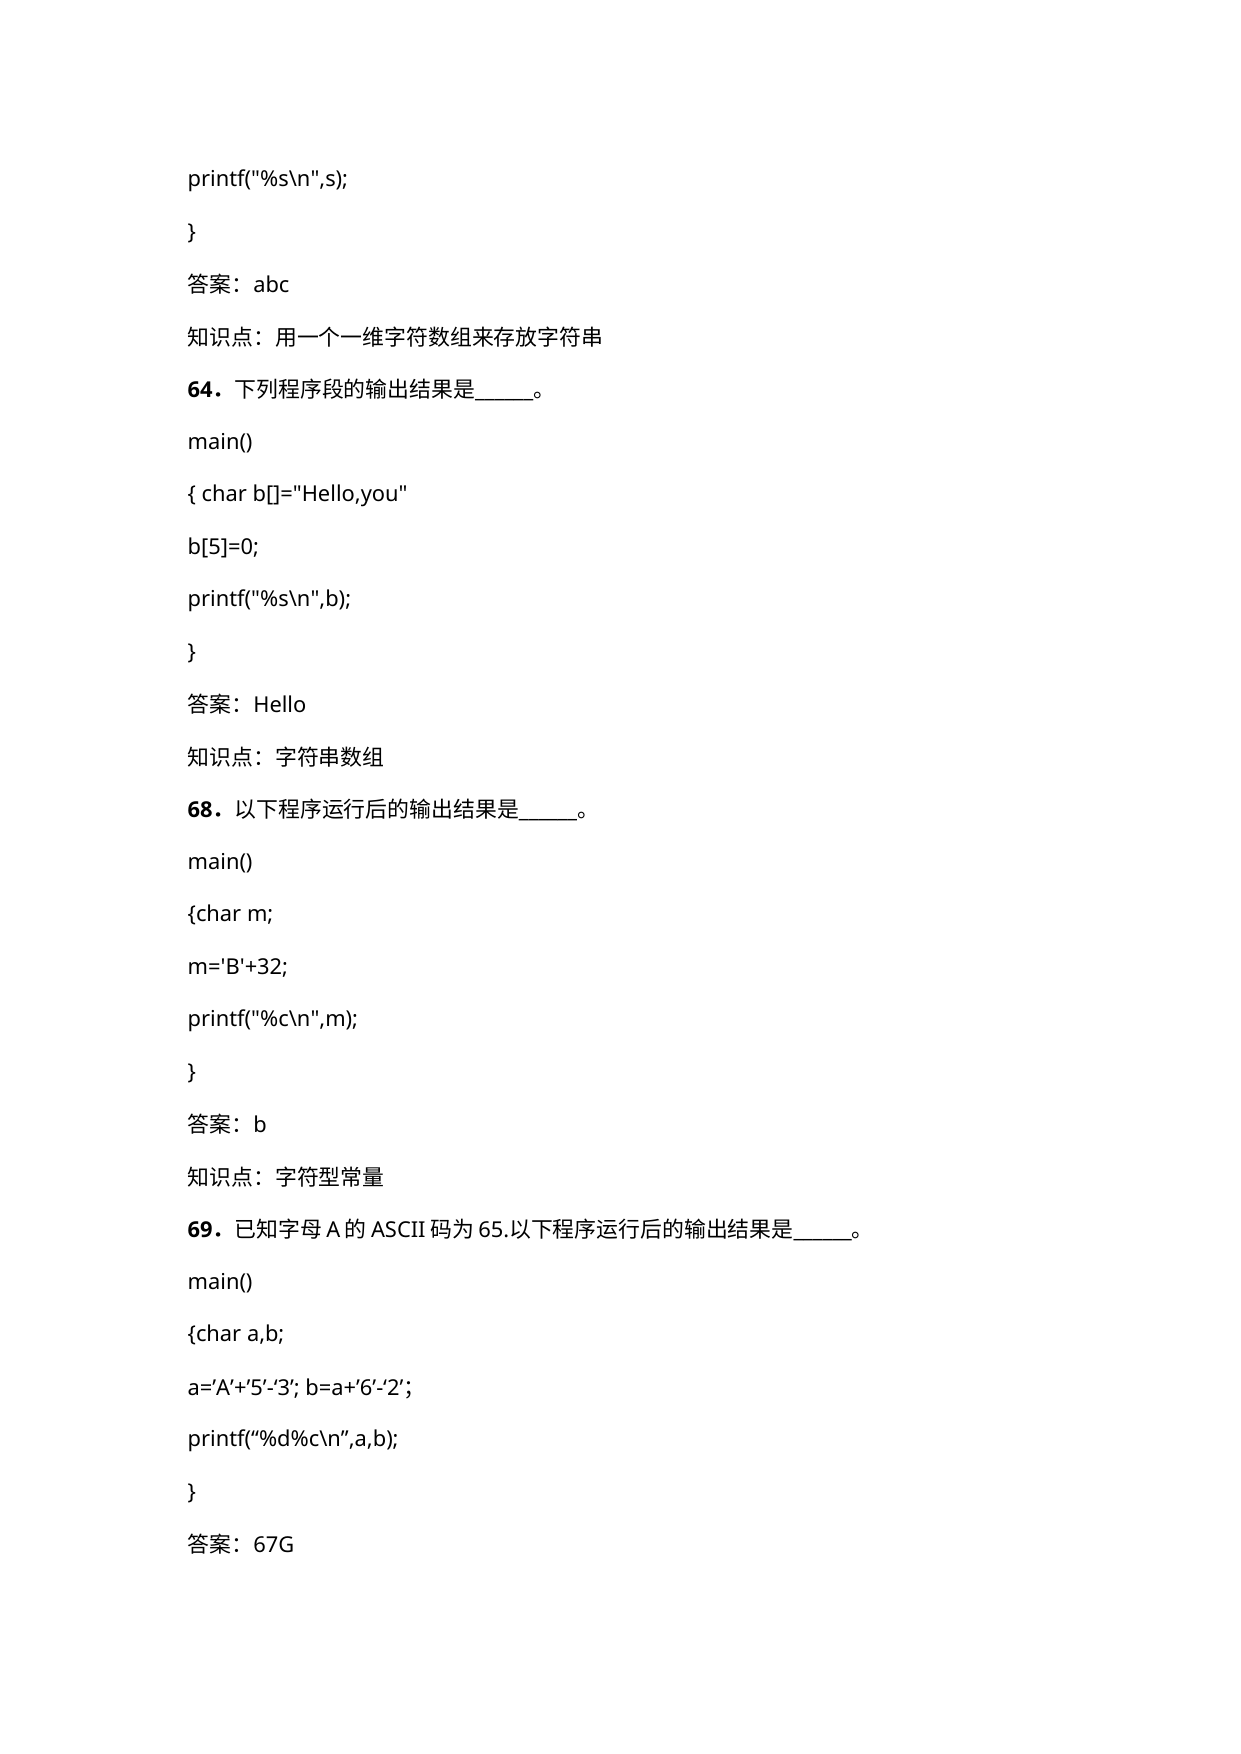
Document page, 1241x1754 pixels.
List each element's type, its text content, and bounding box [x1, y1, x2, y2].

text printf("%c\n",m); [187, 1002, 1053, 1034]
text } [187, 634, 1053, 667]
text m='B'+32; [187, 949, 1053, 982]
text } [187, 1474, 1053, 1507]
text 68．以下程序运行后的输出结果是______。 [187, 792, 1053, 824]
text 69．已知字母A的ASCII码为65.以下程序运行后的输出结果是______。 [187, 1212, 1053, 1244]
text {char a,b; [187, 1317, 1053, 1349]
text 知识点：字符型常量 [187, 1159, 1053, 1192]
text 知识点：字符串数组 [187, 739, 1053, 772]
text } [187, 214, 1053, 247]
text main() [187, 844, 1053, 877]
text 答案：67G [187, 1527, 1053, 1559]
text 64．下列程序段的输出结果是______。 [187, 372, 1053, 404]
text printf(“%d%c\n”,a,b); [187, 1422, 1053, 1454]
text printf("%s\n",b); [187, 582, 1053, 614]
text b[5]=0; [187, 529, 1053, 562]
text {char m; [187, 897, 1053, 929]
text main() [187, 424, 1053, 457]
text 答案：b [187, 1107, 1053, 1139]
text a=’A’+’5’-‘3’; b=a+’6’-‘2’； [187, 1369, 1053, 1402]
text 答案：abc [187, 267, 1053, 299]
text 知识点：用一个一维字符数组来存放字符串 [187, 319, 1053, 352]
text { char b[]="Hello,you" [187, 477, 1053, 509]
text main() [187, 1264, 1053, 1297]
text 答案：Hello [187, 687, 1053, 719]
text } [187, 1054, 1053, 1087]
text printf("%s\n",s); [187, 162, 1053, 194]
